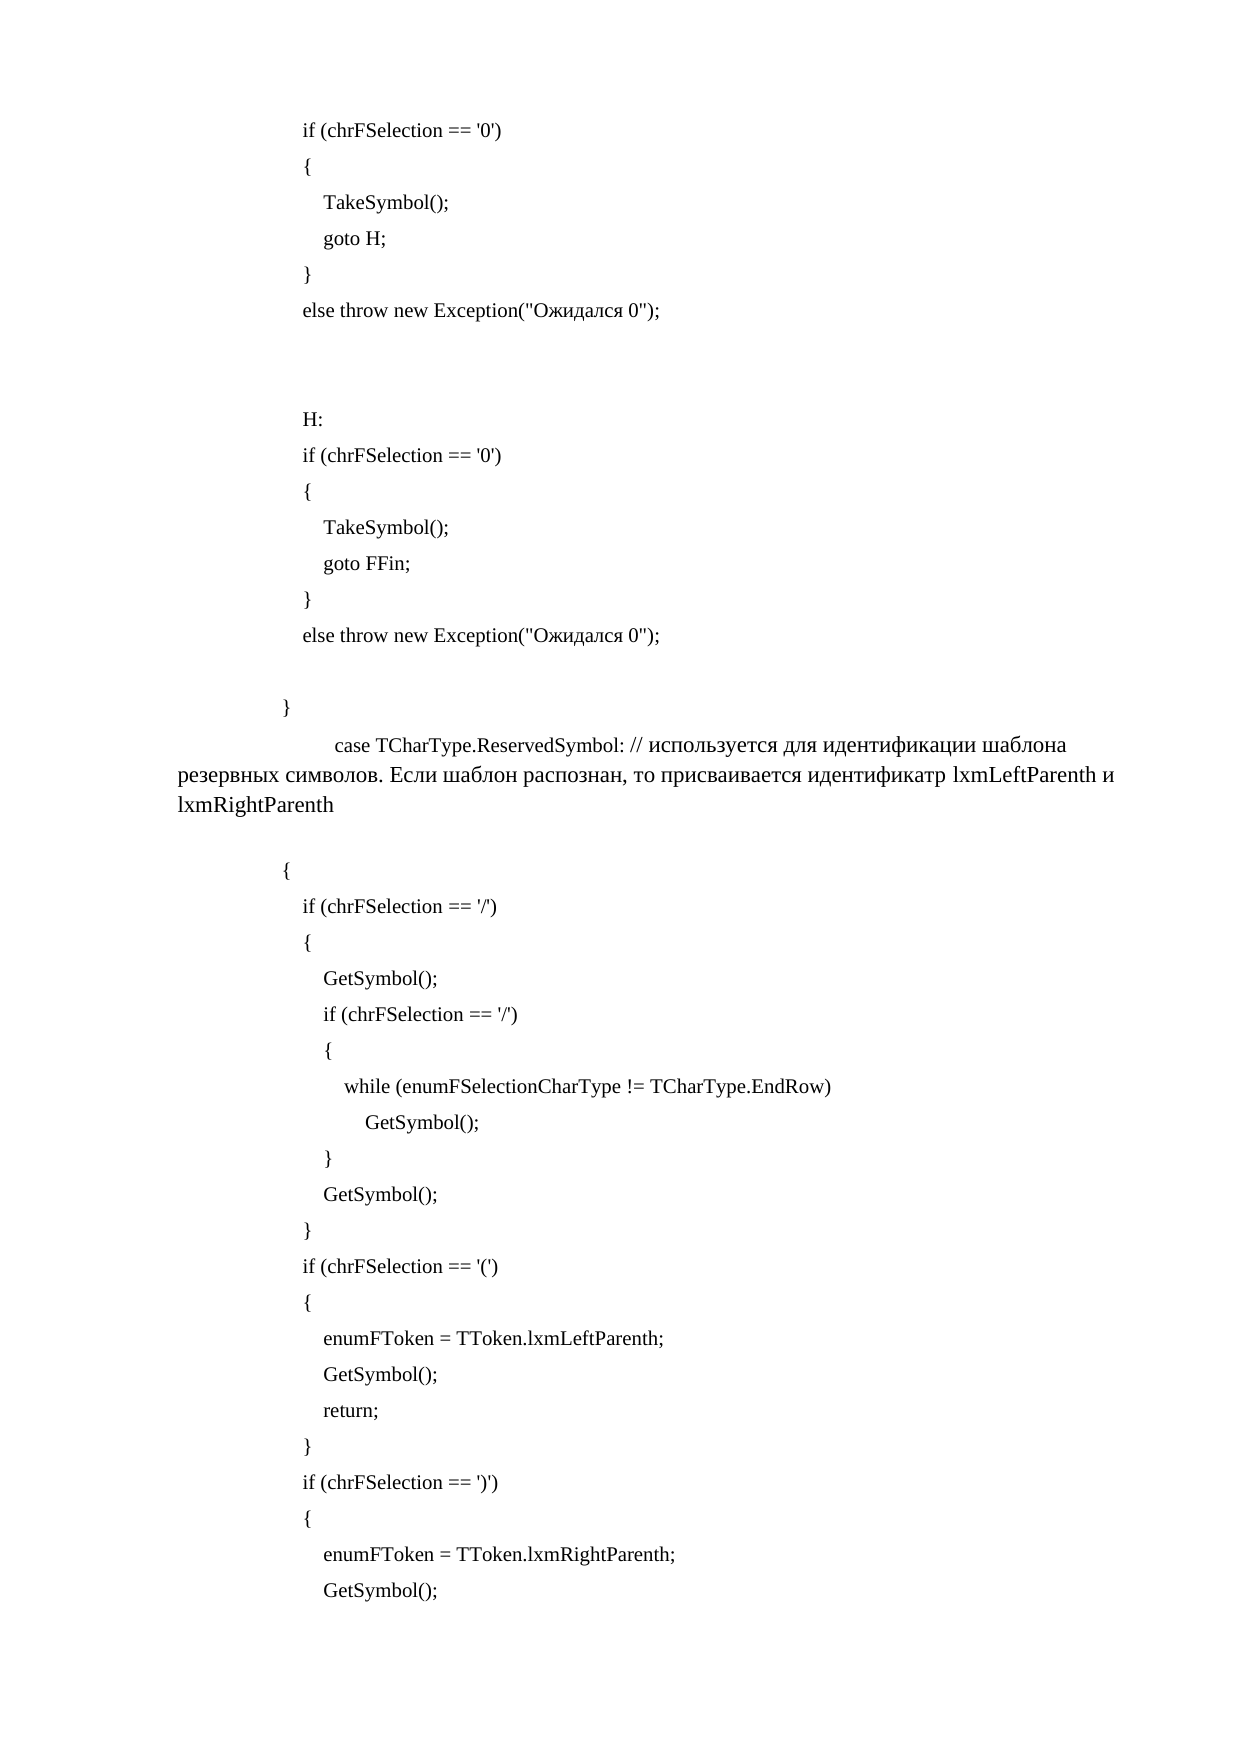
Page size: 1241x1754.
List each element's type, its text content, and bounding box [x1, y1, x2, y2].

text GetSymbol(); [177, 1182, 1152, 1206]
text TakeSymbol(); [177, 190, 1152, 214]
text } [177, 1146, 1152, 1170]
text { [177, 1506, 1152, 1530]
text case TCharType.ReservedSymbol: // используется для идентификации шаблона резервных символов. Если шаблон распознан, то присваивается идентификатр lxmLeftParenth и lxmRightParenth [177, 731, 1152, 818]
text { [177, 478, 1152, 503]
text GetSymbol(); [177, 1578, 1152, 1602]
text } [177, 1218, 1152, 1242]
text goto FFin; [177, 551, 1152, 575]
text if (chrFSelection == '0') [177, 442, 1152, 467]
text } [177, 695, 1152, 719]
text else throw new Exception("Ожидался 0"); [177, 298, 1152, 322]
text { [177, 929, 1152, 954]
text } [177, 587, 1152, 611]
text if (chrFSelection == '0') [177, 118, 1152, 142]
text GetSymbol(); [177, 1110, 1152, 1134]
text return; [177, 1398, 1152, 1422]
text if (chrFSelection == '/') [177, 1002, 1152, 1026]
text while (enumFSelectionCharType != TCharType.EndRow) [177, 1074, 1152, 1098]
text { [177, 1038, 1152, 1062]
text H: [177, 406, 1152, 431]
text if (chrFSelection == '/') [177, 893, 1152, 918]
text enumFToken = TToken.lxmLeftParenth; [177, 1326, 1152, 1350]
text goto H; [177, 226, 1152, 250]
text { [177, 1290, 1152, 1314]
text } [177, 262, 1152, 286]
text if (chrFSelection == ')') [177, 1470, 1152, 1494]
text if (chrFSelection == '(') [177, 1254, 1152, 1278]
text enumFToken = TToken.lxmRightParenth; [177, 1542, 1152, 1566]
text else throw new Exception("Ожидался 0"); [177, 623, 1152, 647]
text { [177, 154, 1152, 178]
text TakeSymbol(); [177, 514, 1152, 539]
text } [177, 1434, 1152, 1458]
text { [177, 857, 1152, 882]
text GetSymbol(); [177, 1362, 1152, 1386]
text GetSymbol(); [177, 966, 1152, 990]
